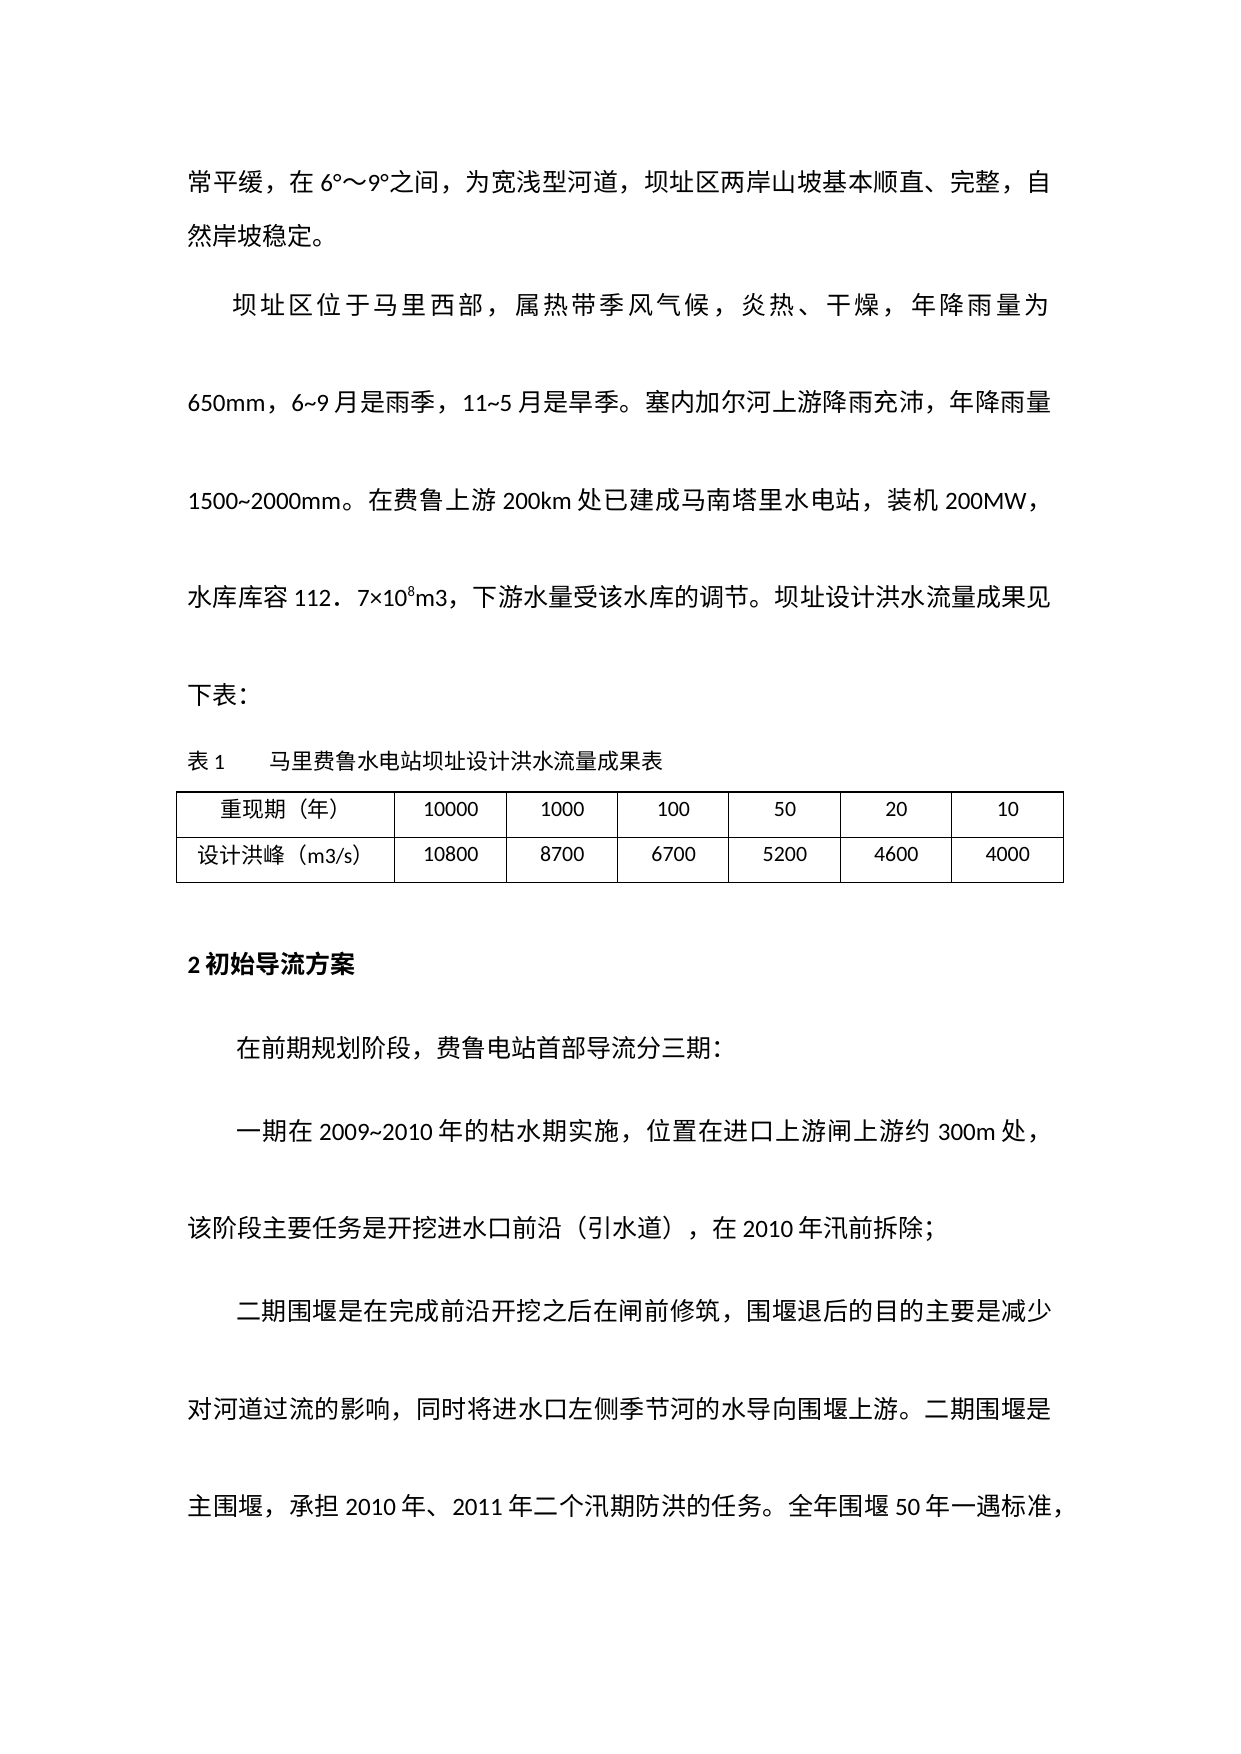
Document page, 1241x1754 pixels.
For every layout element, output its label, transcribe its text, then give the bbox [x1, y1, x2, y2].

table_cell 4600 [841, 838, 951, 882]
table_cell 6700 [618, 838, 728, 882]
table_cell 10800 [395, 838, 506, 882]
table_header 10 [952, 793, 1063, 837]
text 2初始导流方案 [187, 931, 1053, 996]
text 表1 马里费鲁水电站坝址设计洪水流量成果表 [187, 744, 1053, 776]
table_header 20 [841, 793, 951, 837]
table_header 重现期（年） [177, 793, 394, 837]
table_header 10000 [395, 793, 506, 837]
table_header 1000 [507, 793, 617, 837]
table_header 50 [729, 793, 840, 837]
text 一期在2009~2010年的枯水期实施，位置在进口上游闸上游约300m处，该阶段主要任务是开挖进水口前沿（引水道），在2010年汛前拆除； [187, 1097, 1053, 1259]
table_cell 设计洪峰（m3/s） [177, 838, 394, 882]
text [187, 162, 1053, 253]
text 坝址区位于马里西部，属热带季风气候，炎热、干燥，年降雨量为，6~9月是雨季，11~5月是旱季。塞内加尔河上游降雨充沛，年降雨量1500~2000mm。在费鲁上游200km处已建成马南塔里水电站，装机200MW，水库库容112．7×108m3，下游水量受该水库的调节。坝址设计洪水流量成果见下表： [187, 271, 1053, 726]
table_cell 5200 [729, 838, 840, 882]
table_cell 4000 [952, 838, 1063, 882]
table_header 100 [618, 793, 728, 837]
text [187, 1277, 1053, 1537]
text 在前期规划阶段，费鲁电站首部导流分三期： [187, 1014, 1053, 1079]
table_cell 8700 [507, 838, 617, 882]
